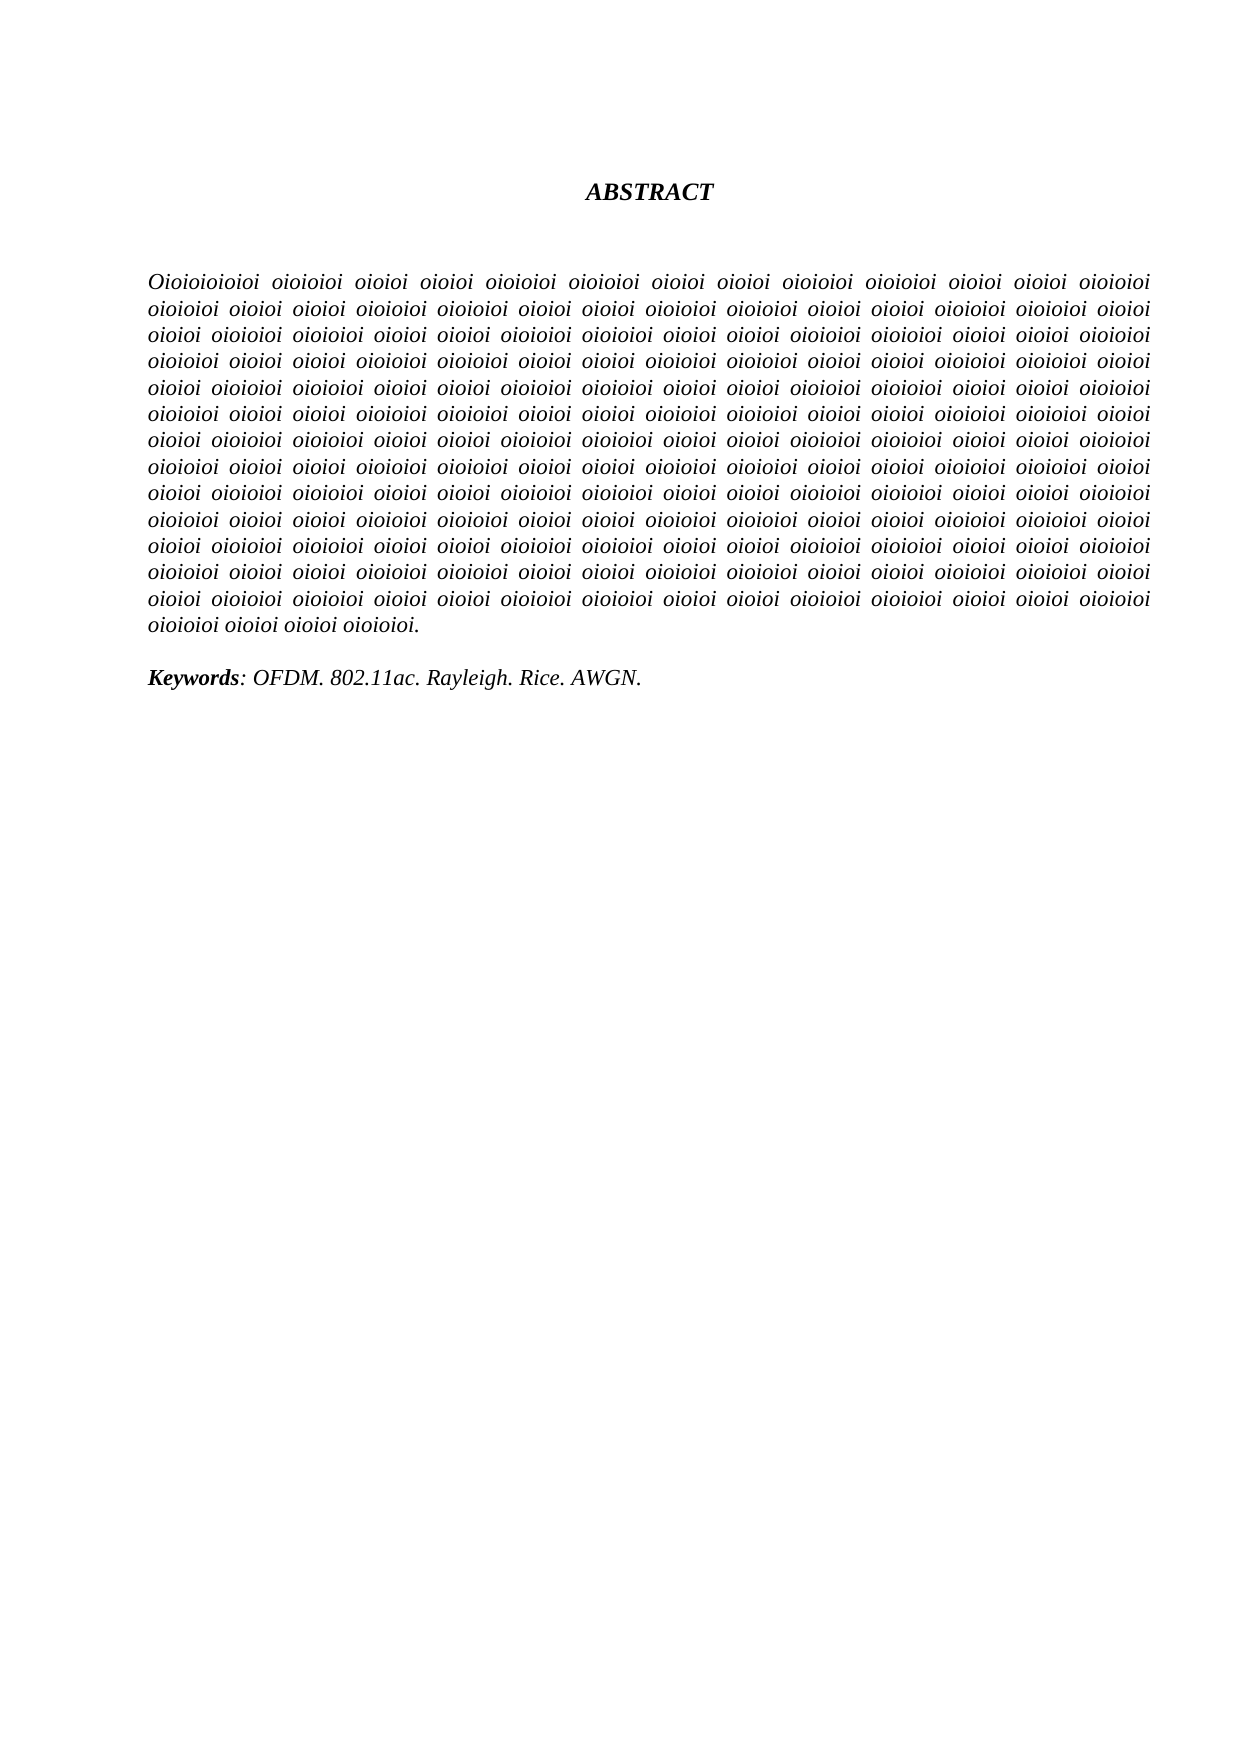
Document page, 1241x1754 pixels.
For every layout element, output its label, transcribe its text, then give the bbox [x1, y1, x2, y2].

text Keywords: OFDM. 802.11ac. Rayleigh. Rice. AWGN. [148, 664, 1152, 690]
text Oioioioioioi oioioioi oioioi oioioi oioioioi oioioioi oioioi oioioi oioioioi oioioioi oioioi oioioi oioioioi oioioioi oioioi oioioi oioioioi oioioioi oioioi oioioi oioioioi oioioioi oioioi oioioi oioioioi oioioioi oioioi oioioi oioioioi oioioioi oioioi oioioi oioioioi oioioioi oioioi oioioi oioioioi oioioioi oioioi oioioi oioioioi oioioioi oioioi oioioi oioioioi oioioioi oioioi oioioi oioioioi oioioioi oioioi oioioi oioioioi oioioioi oioioi oioioi oioioioi oioioioi oioioi oioioi oioioioi oioioioi oioioi oioioi oioioioi oioioioi oioioi oioioi oioioioi oioioioi oioioi oioioi oioioioi oioioioi oioioi oioioi oioioioi oioioioi oioioi oioioi oioioioi oioioioi oioioi oioioi oioioioi oioioioi oioioi oioioi oioioioi oioioioi oioioi oioioi oioioioi oioioioi oioioi oioioi oioioioi oioioioi oioioi oioioi oioioioi oioioioi oioioi oioioi oioioioi oioioioi oioioi oioioi oioioioi oioioioi oioioi oioioi oioioioi oioioioi oioioi oioioi oioioioi oioioioi oioioi oioioi oioioioi oioioioi oioioi oioioi oioioioi oioioioi oioioi oioioi oioioioi oioioioi oioioi oioioi oioioioi oioioioi oioioi oioioi oioioioi oioioioi oioioi oioioi oioioioi oioioioi oioioi oioioi oioioioi oioioioi oioioi oioioi oioioioi oioioioi oioioi oioioi oioioioi oioioioi oioioi oioioi oioioioi oioioioi oioioi oioioi oioioioi oioioioi oioioi oioioi oioioioi oioioioi oioioi oioioi oioioioi oioioioi oioioi oioioi oioioioi oioioioi oioioi oioioi oioioioi oioioioi oioioi oioioi oioioioi oioioioi oioioi oioioi oioioioi. [148, 268, 1152, 637]
list ABSTRACT [148, 177, 1152, 206]
